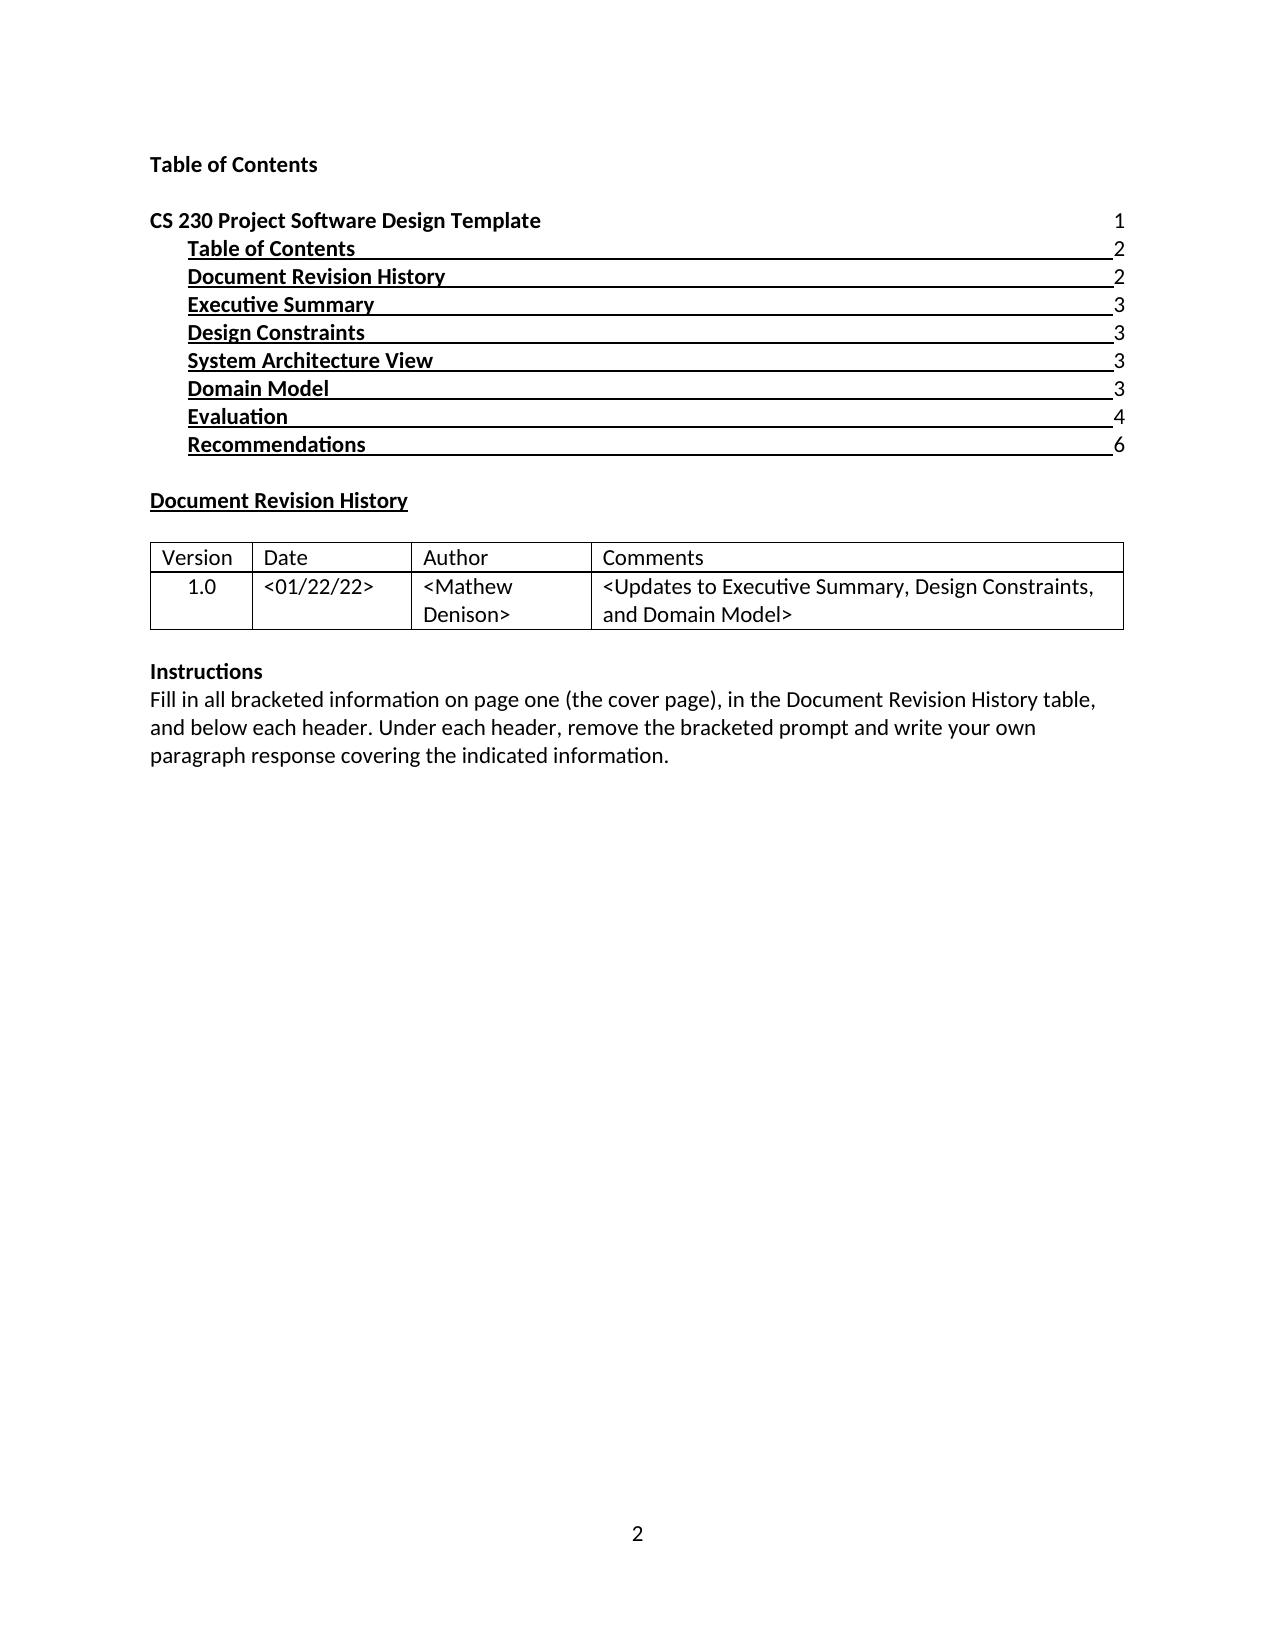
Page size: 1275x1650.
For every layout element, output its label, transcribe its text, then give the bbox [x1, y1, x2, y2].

text Instructions [150, 657, 1125, 686]
table_cell <Updates to Executive Summary, Design Constraints, and Domain Model> [592, 573, 1123, 628]
table_header Date [253, 543, 411, 571]
table_cell <Mathew Denison> [412, 573, 591, 628]
table_header Version [151, 543, 252, 571]
table_header Comments [592, 543, 1123, 571]
table_cell <01/22/22> [253, 573, 411, 628]
table_cell 1.0 [151, 573, 252, 628]
subtitle Table of Contents [150, 150, 1125, 178]
table_header Author [412, 543, 591, 571]
subtitle Document Revision History [150, 486, 1125, 514]
text Fill in all bracketed information on page one (the cover page), in the Document Revision History table, and below each header. Under each header, remove the bracketed prompt and write your own paragraph response covering the indicated information. [150, 686, 1125, 769]
